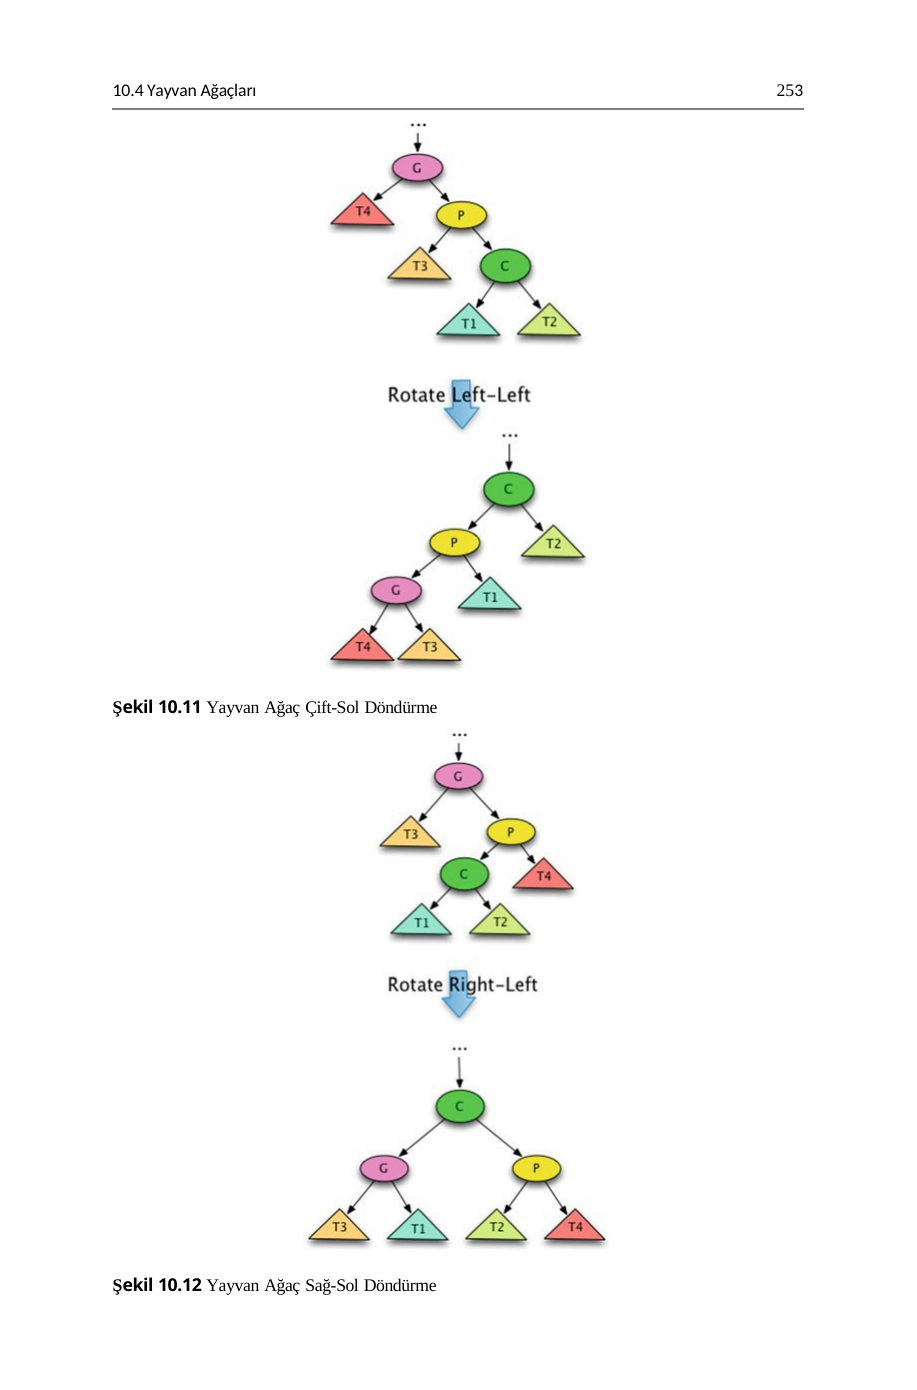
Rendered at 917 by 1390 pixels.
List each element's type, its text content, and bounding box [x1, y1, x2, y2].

text Şekil 10.11 Yayvan Ağaç Çift-Sol Döndürme [112, 143, 813, 718]
picture [324, 123, 590, 143]
list Yayvan Ağaçları 253 [112, 79, 813, 100]
text Şekil 10.12 Yayvan Ağaç Sağ-Sol Döndürme [112, 1273, 813, 1297]
picture [302, 732, 612, 1252]
